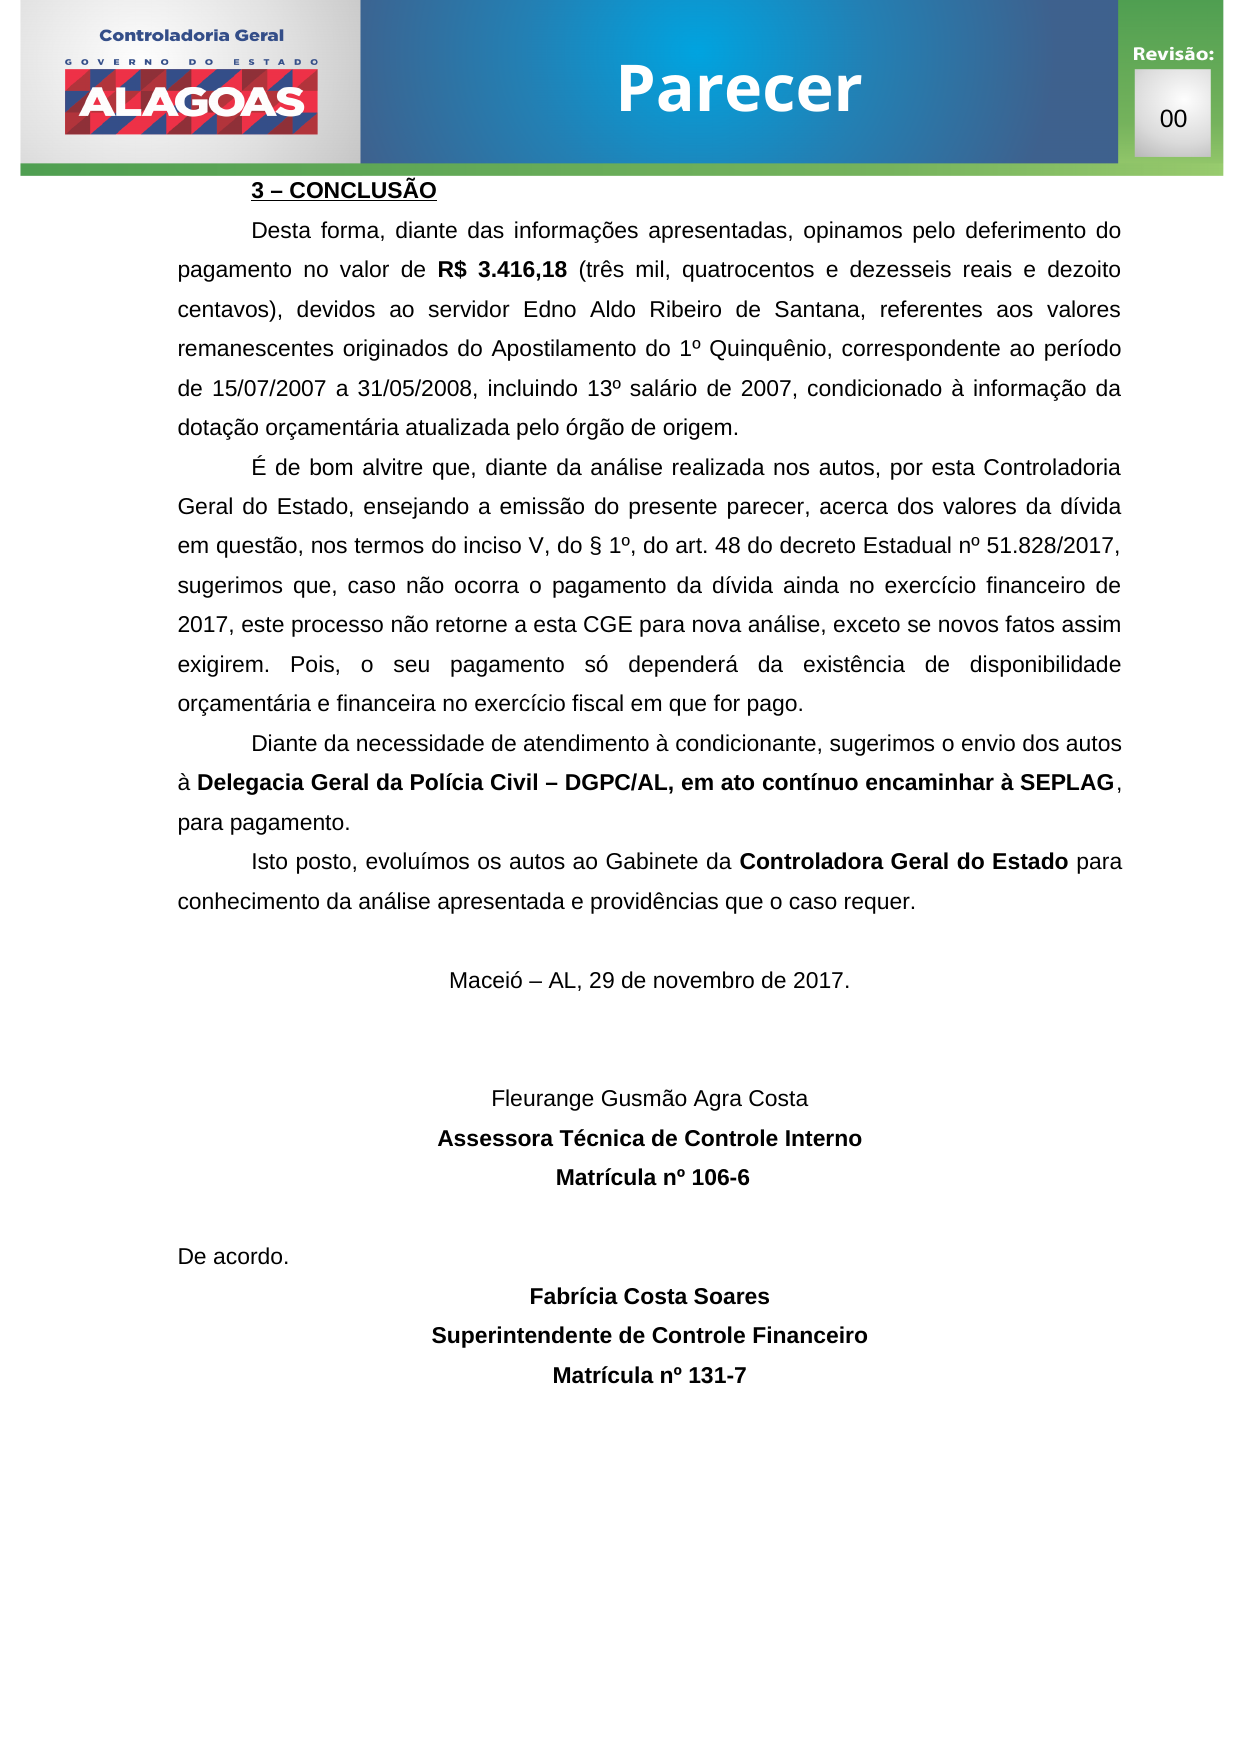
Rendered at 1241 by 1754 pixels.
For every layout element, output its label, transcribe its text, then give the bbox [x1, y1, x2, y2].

text Matrícula nº 106-6 [177, 1164, 1122, 1191]
text Maceió – AL, 29 de novembro de 2017. [177, 967, 1122, 993]
text Fabrícia Costa Soares [177, 1283, 1122, 1309]
text 3 – CONCLUSÃO [177, 177, 1122, 203]
text Diante da necessidade de atendimento à condicionante, sugerimos o envio dos autos à Delegacia Geral da Polícia Civil – DGPC/AL, em ato contínuo encaminhar à SEPLAG, para pagamento. [177, 730, 1122, 835]
text Matrícula nº 131-7 [177, 1362, 1122, 1388]
text Desta forma, diante das informações apresentadas, opinamos pelo deferimento do pagamento no valor de R$ 3.416,18 (três mil, quatrocentos e dezesseis reais e dezoito centavos), devidos ao servidor Edno Aldo Ribeiro de Santana, referentes aos valores remanescentes originados do Apostilamento do 1º Quinquênio, correspondente ao período de 15/07/2007 a 31/05/2008, incluindo 13º salário de 2007, condicionado à informação da dotação orçamentária atualizada pelo órgão de origem. [177, 217, 1122, 440]
picture [20, 0, 1224, 176]
text De acordo. [177, 1243, 1122, 1269]
text Superintendente de Controle Financeiro [177, 1322, 1122, 1348]
text Isto posto, evoluímos os autos ao Gabinete da Controladora Geral do Estado para conhecimento da análise apresentada e providências que o caso requer. [177, 848, 1122, 914]
text Fleurange Gusmão Agra Costa [177, 1085, 1122, 1112]
text Assessora Técnica de Controle Interno [177, 1125, 1122, 1151]
text É de bom alvitre que, diante da análise realizada nos autos, por esta Controladoria Geral do Estado, ensejando a emissão do presente parecer, acerca dos valores da dívida em questão, nos termos do inciso V, do § 1º, do art. 48 do decreto Estadual nº 51.828/2017, sugerimos que, caso não ocorra o pagamento da dívida ainda no exercício financeiro de 2017, este processo não retorne a esta CGE para nova análise, exceto se novos fatos assim exigirem. Pois, o seu pagamento só dependerá da existência de disponibilidade orçamentária e financeira no exercício fiscal em que for pago. [177, 453, 1122, 717]
